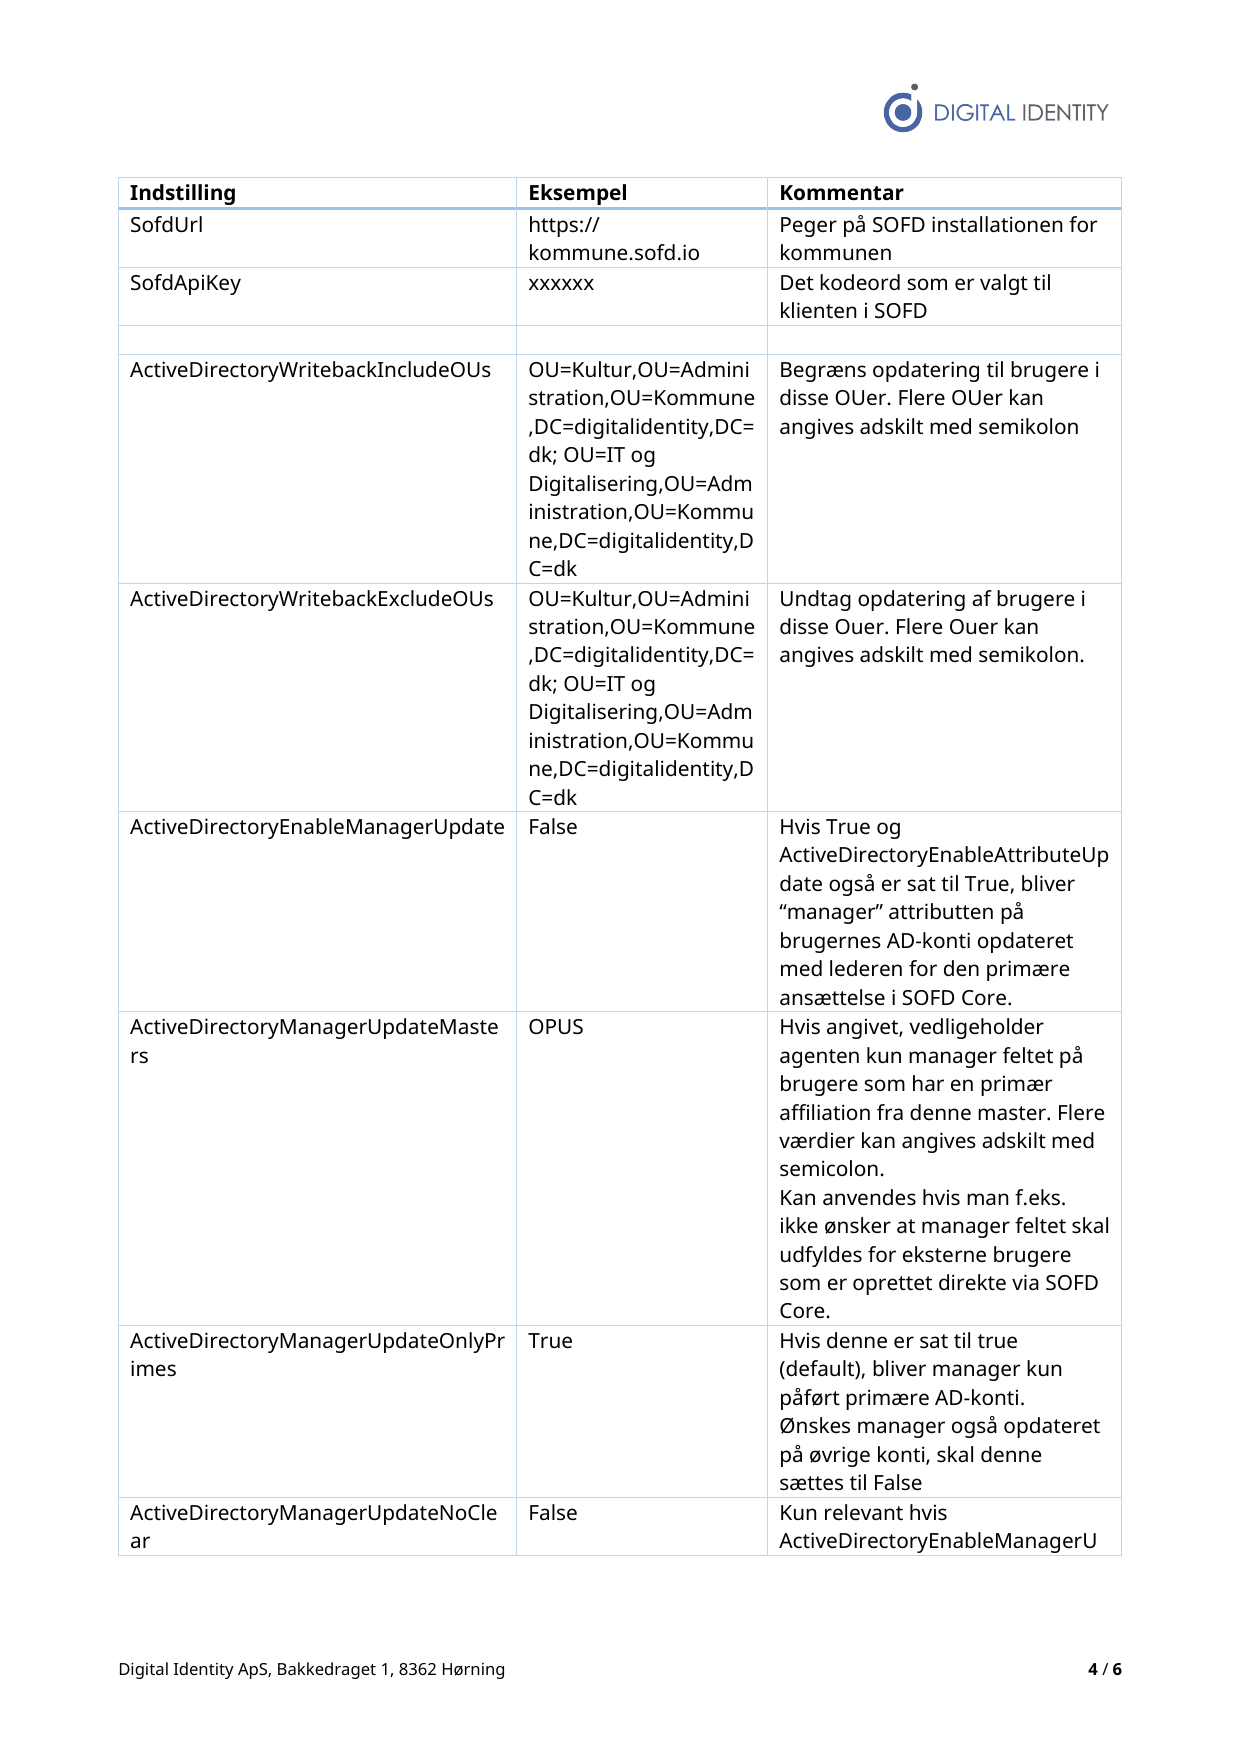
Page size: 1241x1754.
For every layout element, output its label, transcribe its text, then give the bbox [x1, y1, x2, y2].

table_cell [768, 326, 1121, 354]
table_cell SofdUrl [119, 210, 516, 267]
table_cell Hvis True og ActiveDirectoryEnableAttributeUpdate også er sat til True, bliver “manager” attributten på brugernes AD-konti opdateret med lederen for den primære ansættelse i SOFD Core. [768, 812, 1121, 1011]
table_cell ActiveDirectoryManagerUpdateOnlyPrimes [119, 1326, 516, 1497]
table_cell xxxxxx [517, 268, 767, 324]
table_cell [119, 326, 516, 354]
table_cell False [517, 1498, 767, 1555]
table_cell ActiveDirectoryWritebackIncludeOUs [119, 355, 516, 583]
table_cell Hvis denne er sat til true (default), bliver manager kun påført primære AD-konti. Ønskes manager også opdateret på øvrige konti, skal denne sættes til False [768, 1326, 1121, 1497]
table_cell ActiveDirectoryManagerUpdateNoClear [119, 1498, 516, 1555]
table_cell Hvis angivet, vedligeholder agenten kun manager feltet på brugere som har en primær affiliation fra denne master. Flere værdier kan angives adskilt med semicolon. Kan anvendes hvis man f.eks. ikke ønsker at manager feltet skal udfyldes for eksterne brugere som er oprettet direkte via SOFD Core. [768, 1012, 1121, 1325]
table_cell [517, 326, 767, 354]
table_header Kommentar [768, 178, 1121, 207]
table_cell ActiveDirectoryManagerUpdateMasters [119, 1012, 516, 1325]
table_cell Begræns opdatering til brugere i disse OUer. Flere OUer kan angives adskilt med semikolon [768, 355, 1121, 583]
table_cell Peger på SOFD installationen for kommunen [768, 210, 1121, 267]
table_cell Undtag opdatering af brugere i disse Ouer. Flere Ouer kan angives adskilt med semikolon. [768, 584, 1121, 811]
table_cell OU=Kultur,OU=Administration,OU=Kommune,DC=digitalidentity,DC=dk; OU=IT og Digitalisering,OU=Administration,OU=Kommune,DC=digitalidentity,DC=dk [517, 584, 767, 811]
table_cell ActiveDirectoryEnableManagerUpdate [119, 812, 516, 1011]
table_header Indstilling [119, 178, 516, 207]
picture [864, 73, 1123, 145]
table_cell SofdApiKey [119, 268, 516, 324]
table_cell https://kommune.sofd.io [517, 210, 767, 267]
table_cell False [517, 812, 767, 1011]
table_cell ActiveDirectoryWritebackExcludeOUs [119, 584, 516, 811]
table_header Eksempel [517, 178, 767, 207]
table_cell OU=Kultur,OU=Administration,OU=Kommune,DC=digitalidentity,DC=dk; OU=IT og Digitalisering,OU=Administration,OU=Kommune,DC=digitalidentity,DC=dk [517, 355, 767, 583]
table_cell OPUS [517, 1012, 767, 1325]
table_cell Det kodeord som er valgt til klienten i SOFD [768, 268, 1121, 324]
table_cell True [517, 1326, 767, 1497]
